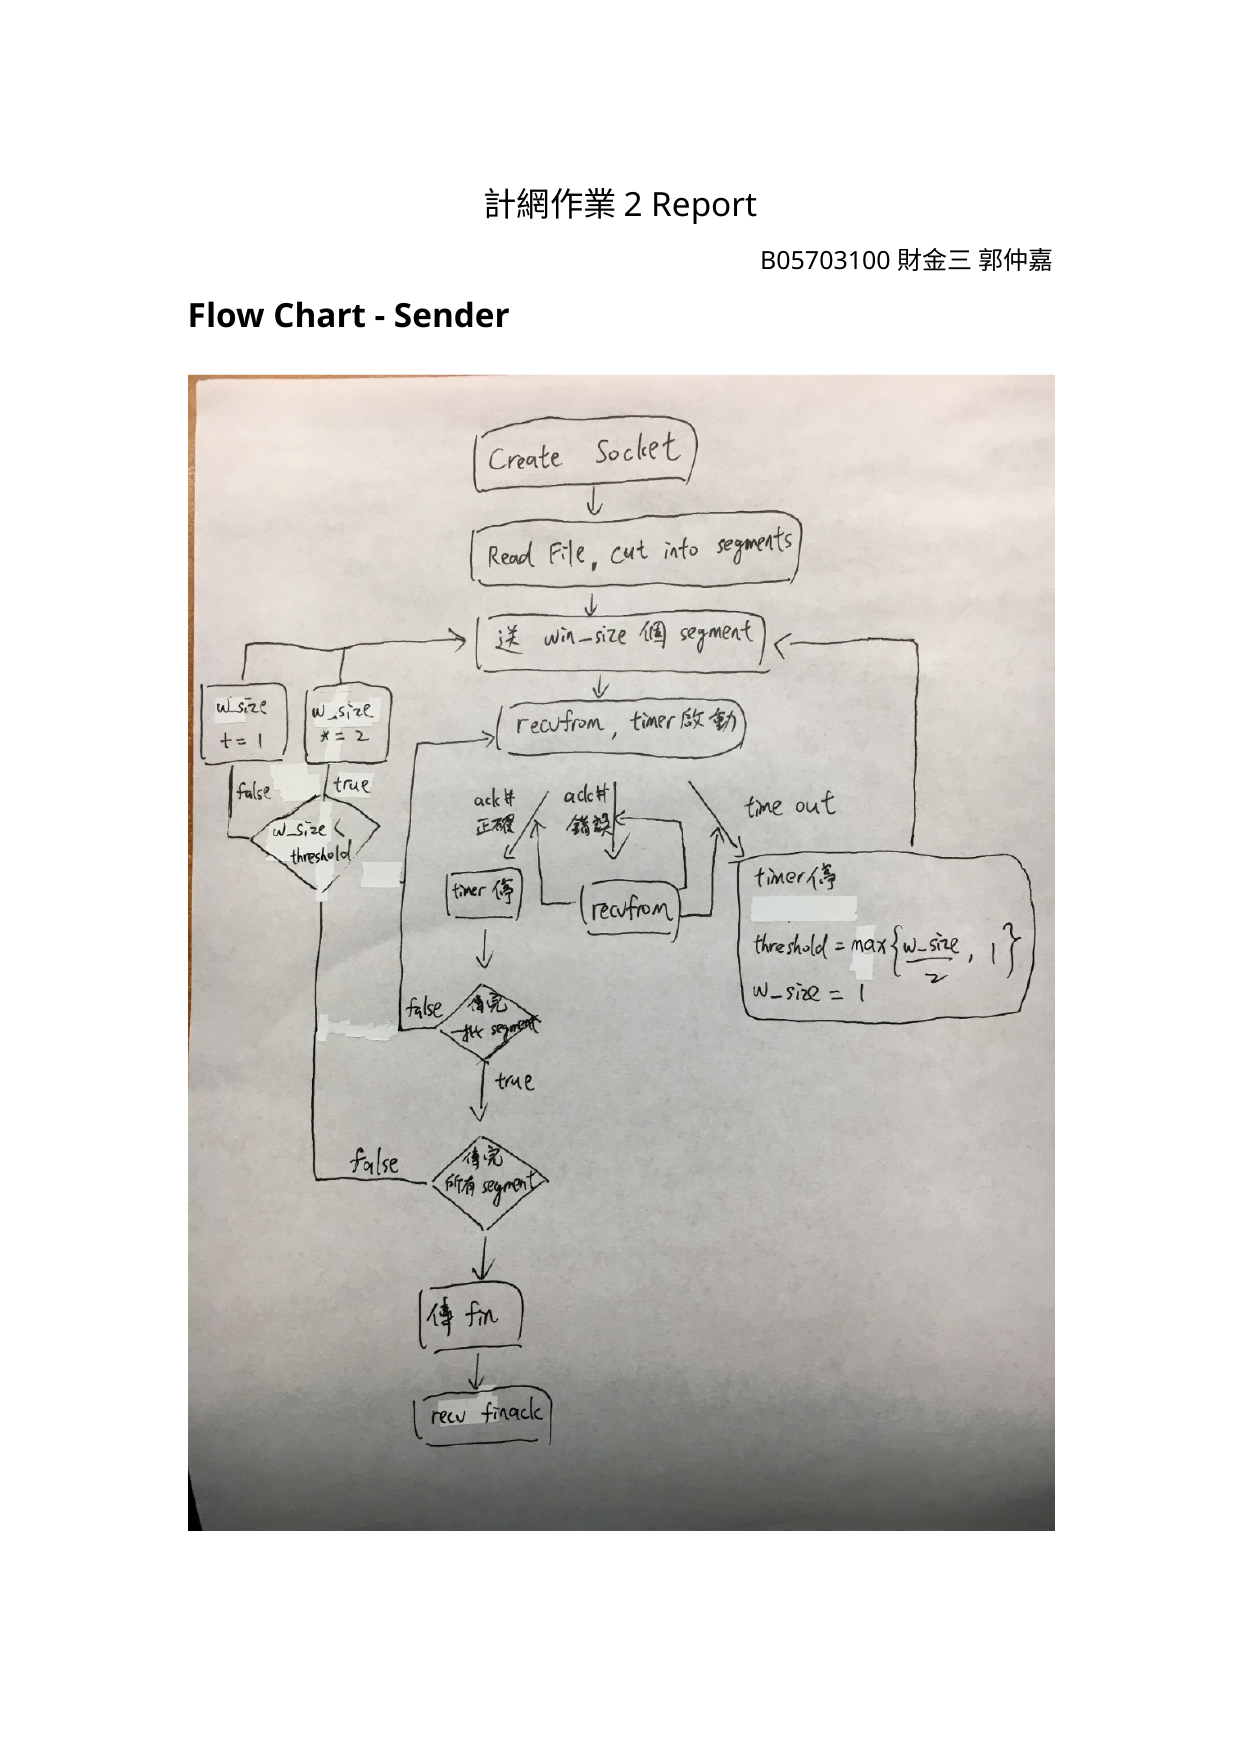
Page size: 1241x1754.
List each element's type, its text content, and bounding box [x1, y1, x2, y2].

picture [188, 376, 1055, 1530]
text 計網作業2 Report [187, 164, 1053, 239]
text Flow Chart - Sender [187, 277, 1053, 352]
text B05703100 財金三 郭仲嘉 [187, 239, 1053, 277]
